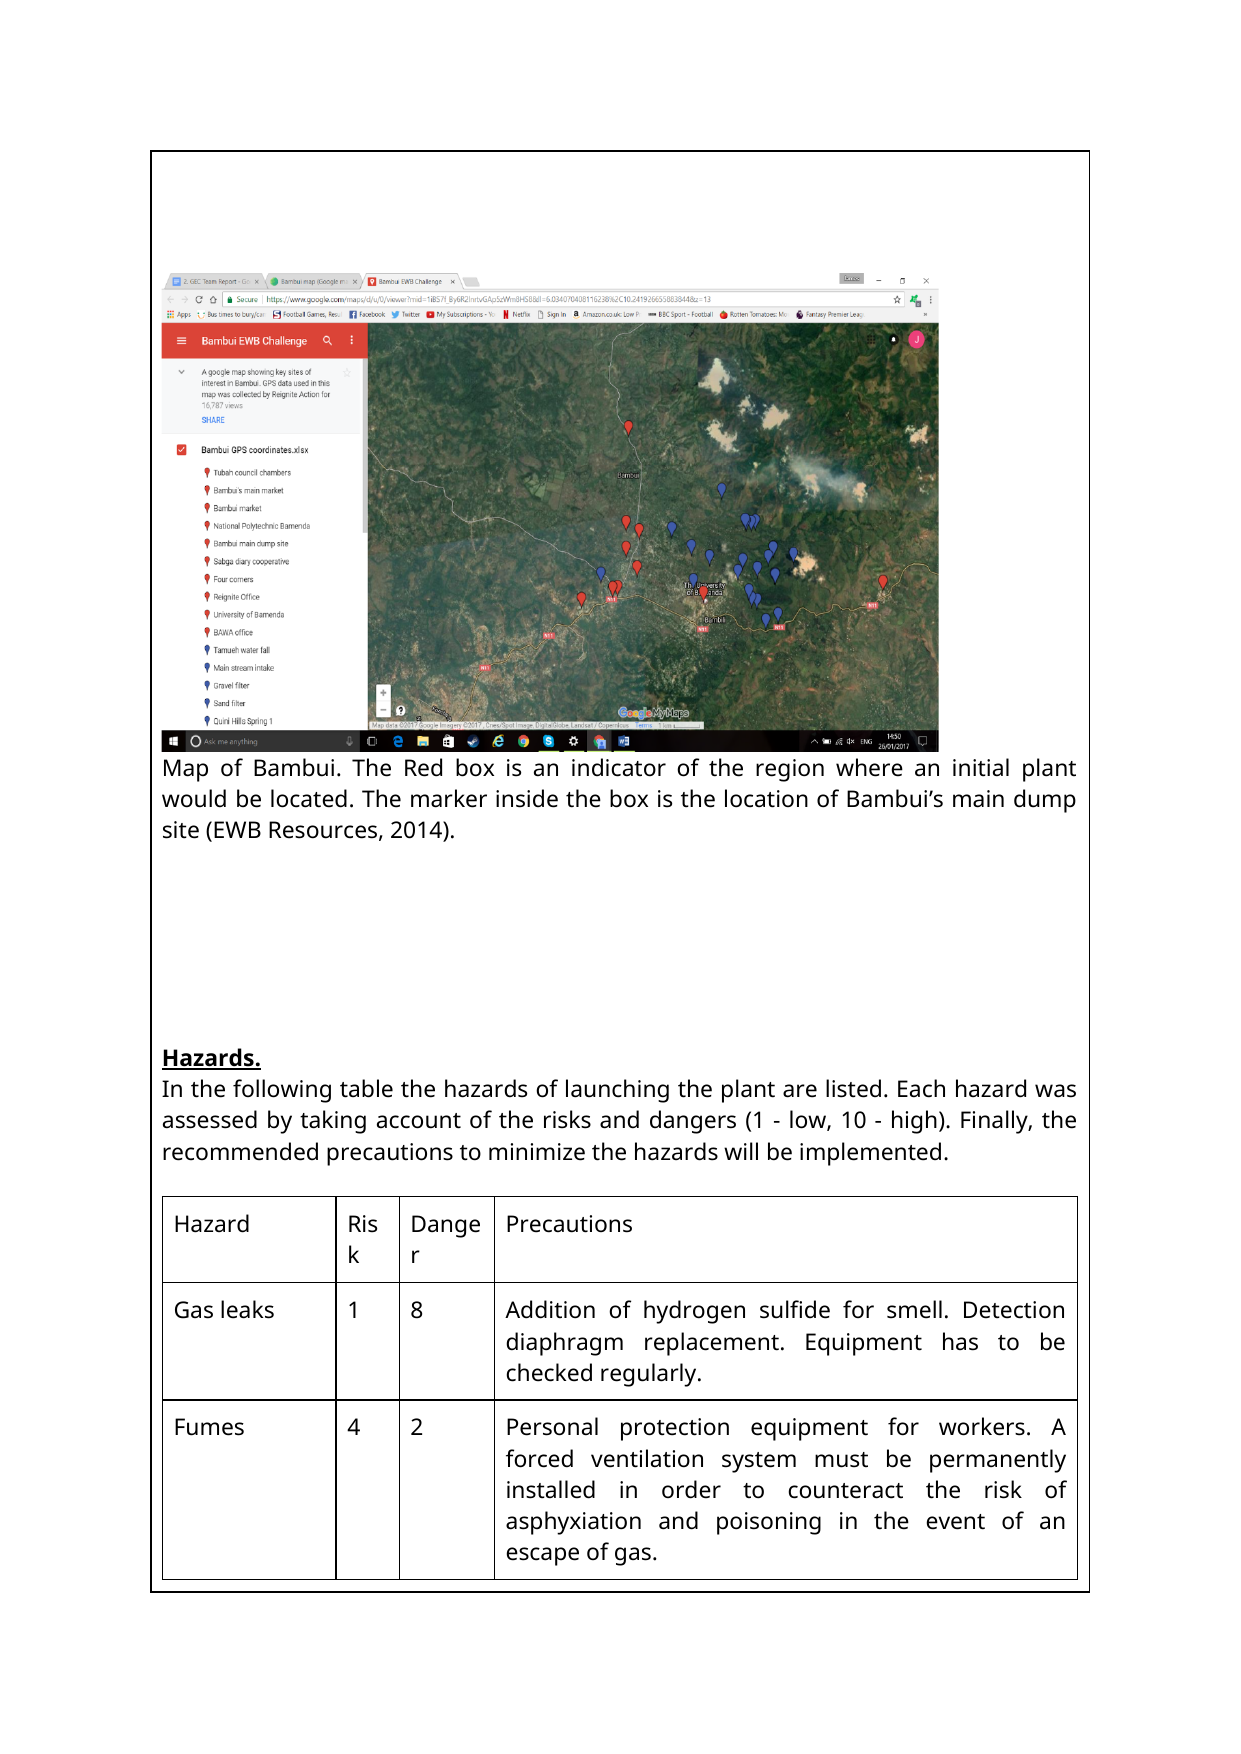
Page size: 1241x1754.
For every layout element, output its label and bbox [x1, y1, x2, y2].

picture [161, 273, 939, 752]
table_cell [152, 152, 1089, 1591]
